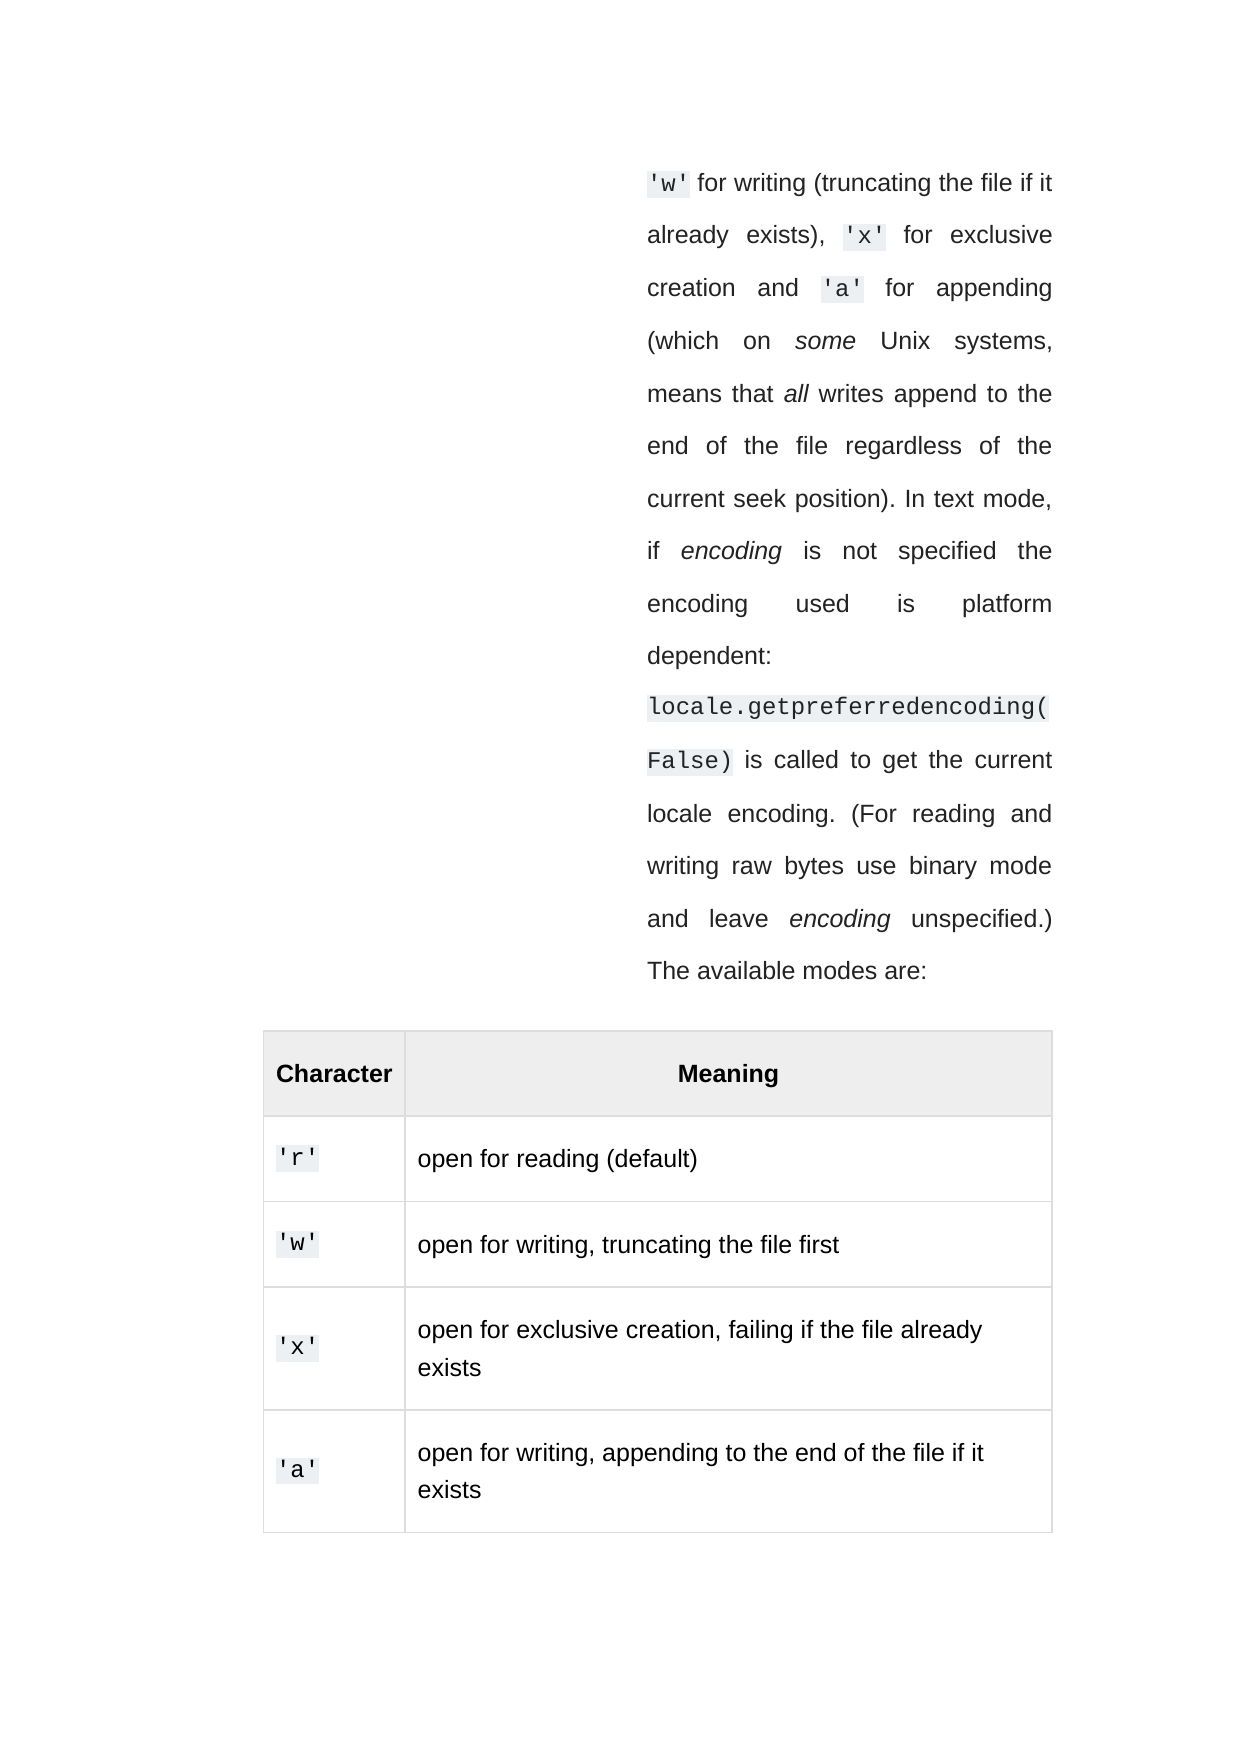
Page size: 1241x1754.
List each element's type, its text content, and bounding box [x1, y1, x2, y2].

table_cell open for reading (default) [406, 1117, 1051, 1201]
table_cell 'a' [264, 1411, 404, 1532]
table_cell 'r' [264, 1117, 404, 1201]
table_cell 'x' [264, 1288, 404, 1409]
table_cell open for exclusive creation, failing if the file already exists [406, 1288, 1051, 1409]
table_header Character [264, 1032, 404, 1115]
table_header Meaning [406, 1032, 1051, 1115]
table_cell open for writing, appending to the end of the file if it exists [406, 1411, 1051, 1532]
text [647, 164, 1053, 989]
table_cell open for writing, truncating the file first [406, 1202, 1051, 1286]
table_cell 'w' [264, 1202, 404, 1286]
